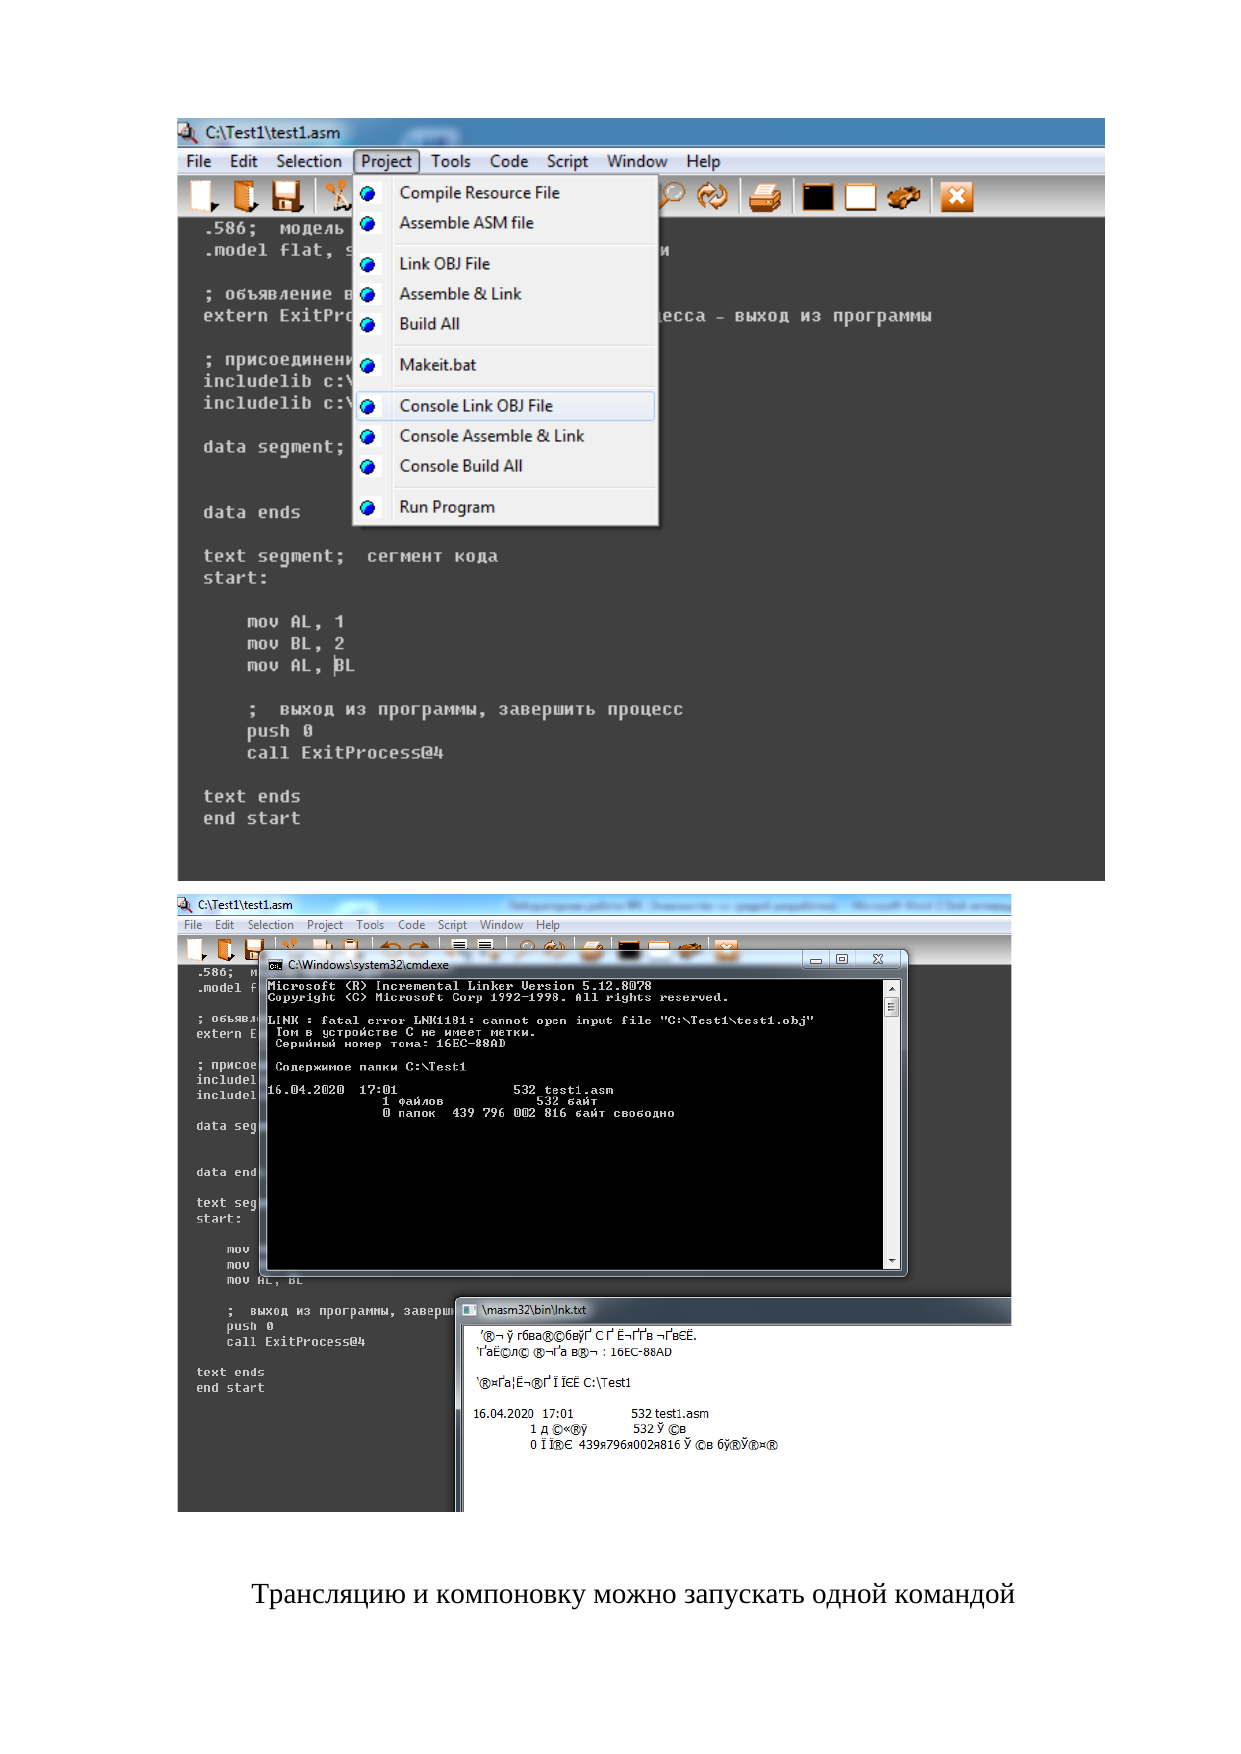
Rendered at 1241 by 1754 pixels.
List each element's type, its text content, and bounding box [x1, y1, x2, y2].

text Трансляцию и компоновку можно запускать одной командой [177, 1576, 1152, 1610]
picture [177, 894, 1012, 1512]
picture [177, 118, 1105, 881]
